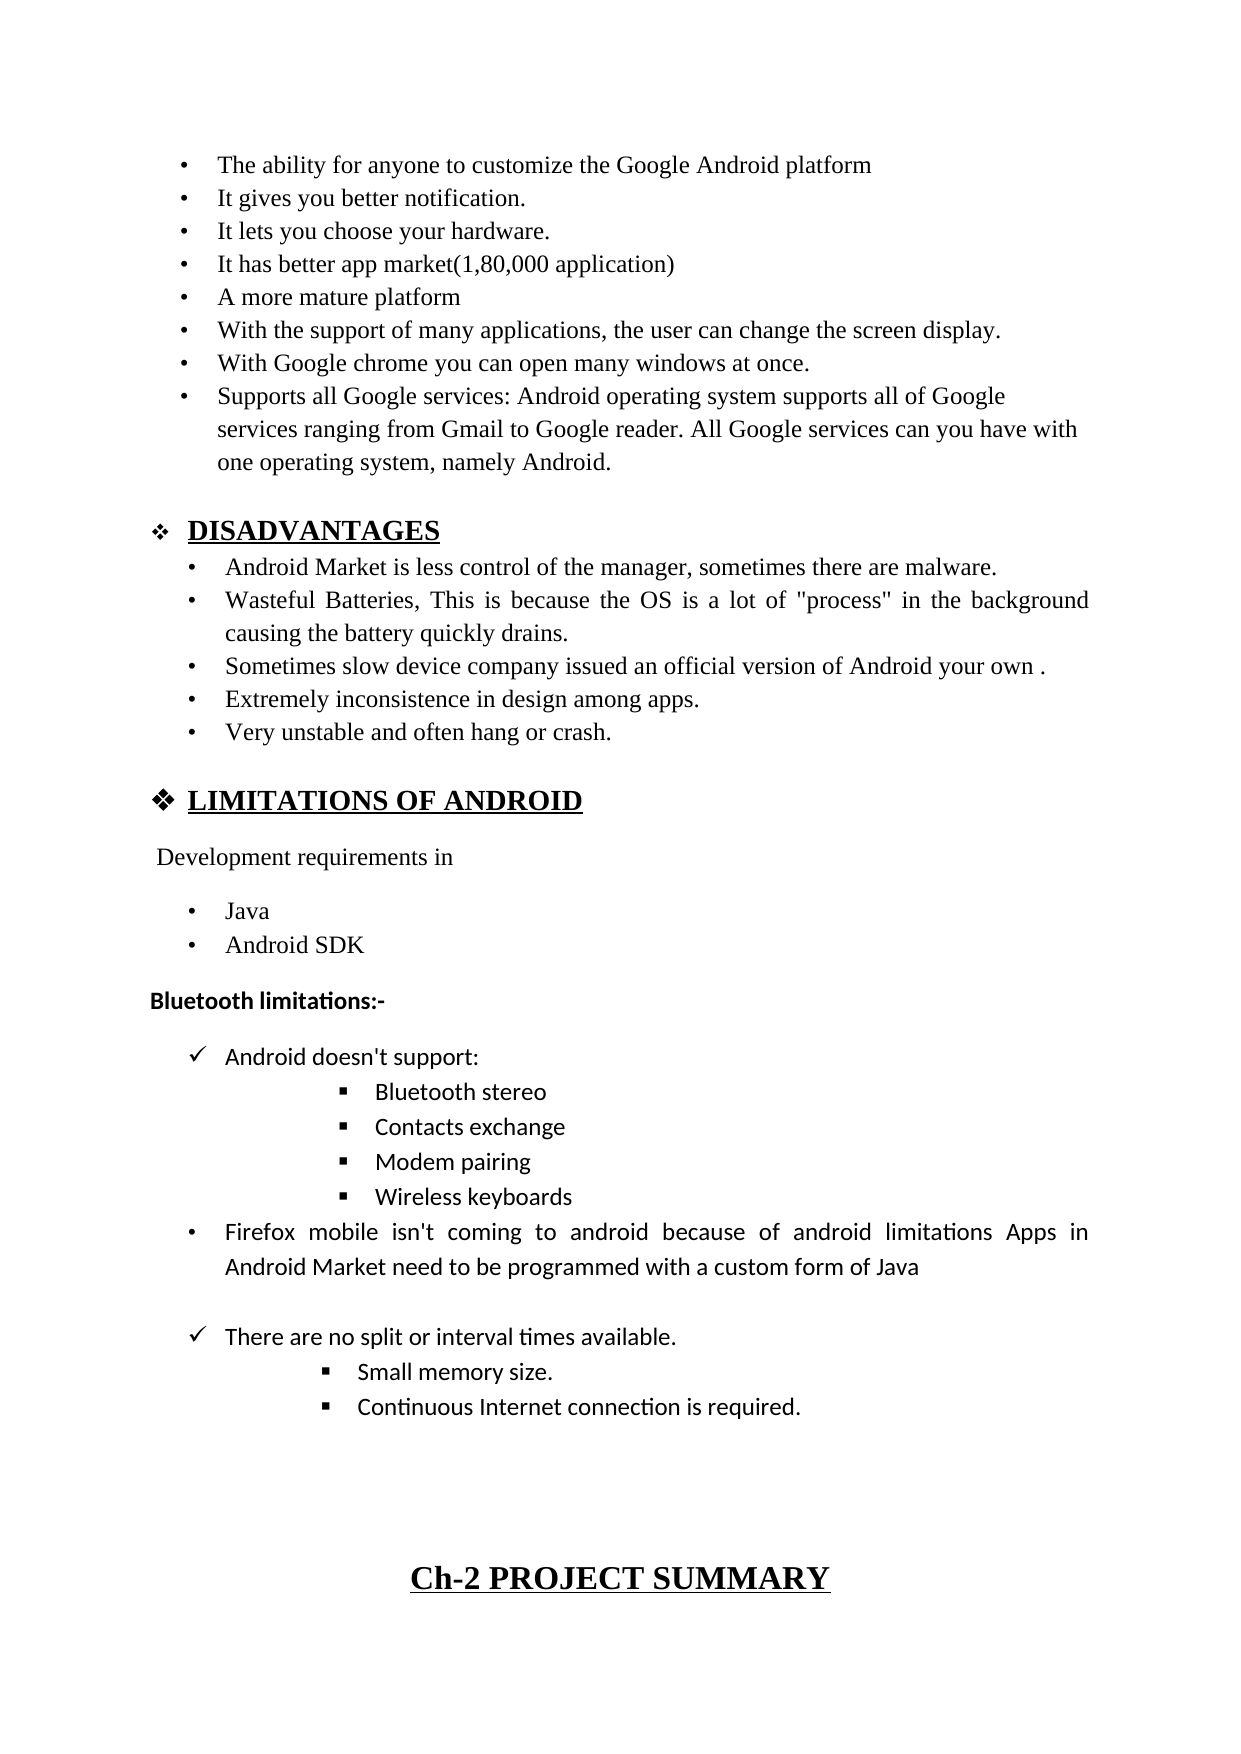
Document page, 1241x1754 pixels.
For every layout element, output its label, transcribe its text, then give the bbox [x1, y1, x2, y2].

list Supports all Google services: Android operating system supports all of Google services ranging from Gmail to Google reader. All Google services can you have with one operating system, namely Android. [179, 381, 1090, 476]
list Android Market is less control of the manager, sometimes there are malware. [187, 552, 1090, 581]
list Bluetooth stereo [337, 1076, 1090, 1106]
list With the support of many applications, the user can change the screen display. [179, 315, 1090, 344]
list Continuous Internet connection is required. [320, 1391, 1090, 1421]
list The ability for anyone to customize the Google Android platform [179, 150, 1090, 179]
list Very unstable and often hang or crash. [187, 717, 1090, 746]
list Extremely inconsistence in design among apps. [187, 684, 1090, 713]
list With Google chrome you can open many windows at once. [179, 348, 1090, 377]
list LIMITATIONS OF ANDROID [150, 783, 1090, 817]
list Sometimes slow device company issued an official version of Android your own . [187, 651, 1090, 679]
list Android SDK [187, 929, 1090, 960]
list Android doesn't support: [187, 1041, 1090, 1071]
text Development requirements in [150, 842, 1090, 871]
list Java [187, 896, 1090, 925]
list It lets you choose your hardware. [179, 216, 1090, 245]
list Contacts exchange [337, 1111, 1090, 1141]
list Firefox mobile isn't coming to android because of android limitations Apps in Android Market need to be programmed with a custom form of Java [187, 1216, 1090, 1281]
list A more mature platform [179, 282, 1090, 311]
list Wasteful Batteries, This is because the OS is a lot of "process" in the background causing the battery quickly drains. [187, 585, 1090, 647]
list It gives you better notification. [179, 183, 1090, 212]
list Wireless keyboards [337, 1181, 1090, 1211]
list It has better app market(1,80,000 application) [179, 249, 1090, 278]
text Bluetooth limitations:- [150, 985, 1090, 1016]
list Small memory size. [320, 1356, 1090, 1386]
list There are no split or interval times available. [187, 1321, 1090, 1351]
list DISADVANTAGES [150, 513, 1090, 547]
text Ch-2 PROJECT SUMMARY [150, 1558, 1090, 1597]
list Modem pairing [337, 1146, 1090, 1176]
